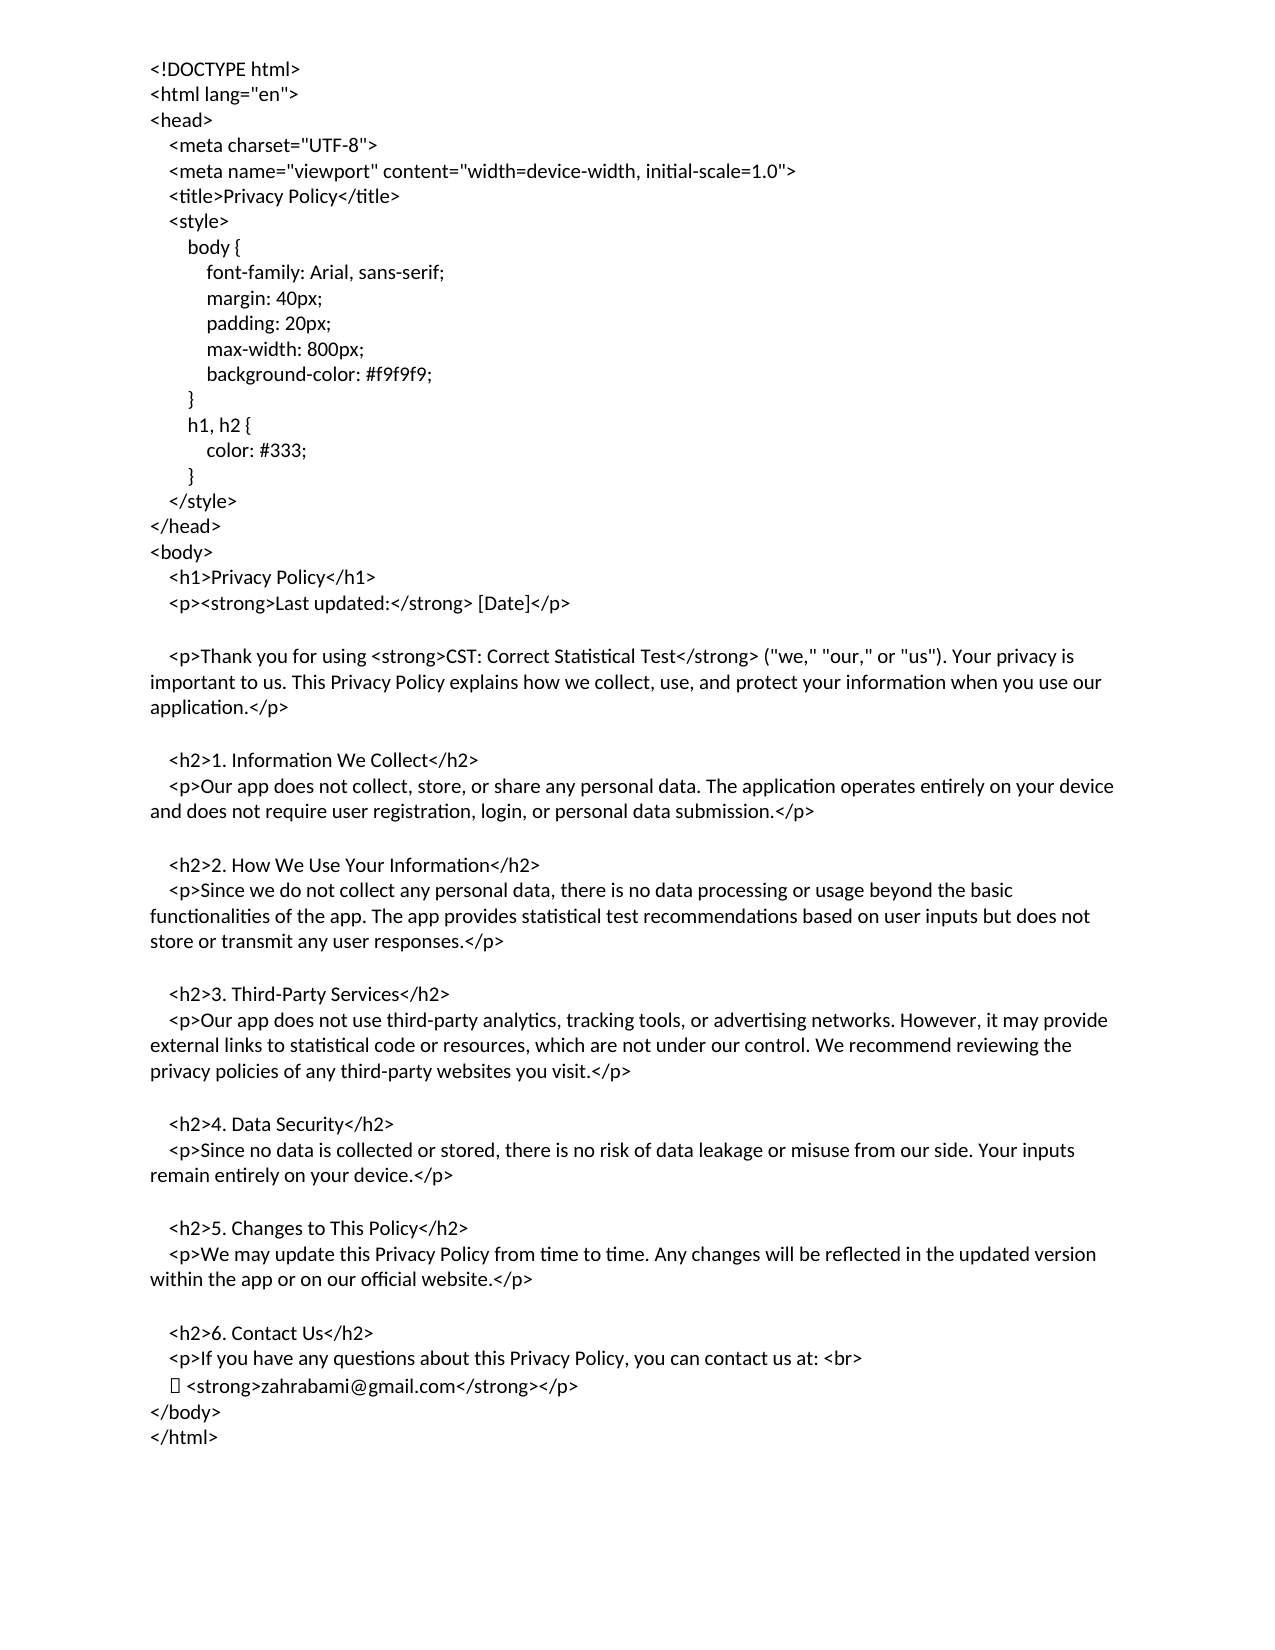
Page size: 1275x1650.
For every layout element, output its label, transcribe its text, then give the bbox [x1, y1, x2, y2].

text max-width: 800px; [150, 336, 1125, 361]
text <style> [150, 209, 1125, 234]
text 📧 <strong>zahrabami@gmail.com</strong></p> [150, 1371, 1125, 1399]
text body { [150, 234, 1125, 259]
text </body> [150, 1399, 1125, 1424]
text <p>Thank you for using <strong>CST: Correct Statistical Test</strong> ("we," "our," or "us"). Your privacy is important to us. This Privacy Policy explains how we collect, use, and protect your information when you use our application.</p> [150, 643, 1125, 720]
text <h2>5. Changes to This Policy</h2> [150, 1216, 1125, 1241]
text <html lang="en"> [150, 82, 1125, 107]
text <h2>6. Contact Us</h2> [150, 1320, 1125, 1345]
text h1, h2 { [150, 412, 1125, 437]
text <h1>Privacy Policy</h1> [150, 564, 1125, 590]
text <p>Since we do not collect any personal data, there is no data processing or usage beyond the basic functionalities of the app. The app provides statistical test recommendations based on user inputs but does not store or transmit any user responses.</p> [150, 877, 1125, 954]
text <head> [150, 107, 1125, 132]
text <h2>2. How We Use Your Information</h2> [150, 852, 1125, 877]
text <p>Our app does not use third-party analytics, tracking tools, or advertising networks. However, it may provide external links to statistical code or resources, which are not under our control. We recommend reviewing the privacy policies of any third-party websites you visit.</p> [150, 1007, 1125, 1083]
text </html> [150, 1424, 1125, 1450]
text background-color: #f9f9f9; [150, 361, 1125, 387]
text <p>We may update this Privacy Policy from time to time. Any changes will be reflected in the updated version within the app or on our official website.</p> [150, 1241, 1125, 1292]
text <body> [150, 539, 1125, 564]
text color: #333; [150, 437, 1125, 463]
text </head> [150, 514, 1125, 539]
text </style> [150, 488, 1125, 514]
text <h2>4. Data Security</h2> [150, 1111, 1125, 1137]
text <title>Privacy Policy</title> [150, 183, 1125, 209]
text } [150, 387, 1125, 412]
text <h2>1. Information We Collect</h2> [150, 748, 1125, 773]
text font-family: Arial, sans-serif; [150, 259, 1125, 285]
text <p><strong>Last updated:</strong> [Date]</p> [150, 590, 1125, 615]
text margin: 40px; [150, 285, 1125, 310]
text <p>If you have any questions about this Privacy Policy, you can contact us at: <br> [150, 1345, 1125, 1371]
text <h2>3. Third-Party Services</h2> [150, 982, 1125, 1007]
text <meta charset="UTF-8"> [150, 132, 1125, 158]
text padding: 20px; [150, 310, 1125, 336]
text <meta name="viewport" content="width=device-width, initial-scale=1.0"> [150, 158, 1125, 183]
text <!DOCTYPE html> [150, 56, 1125, 82]
text <p>Since no data is collected or stored, there is no risk of data leakage or misuse from our side. Your inputs remain entirely on your device.</p> [150, 1137, 1125, 1188]
text } [150, 463, 1125, 488]
text <p>Our app does not collect, store, or share any personal data. The application operates entirely on your device and does not require user registration, login, or personal data submission.</p> [150, 773, 1125, 824]
